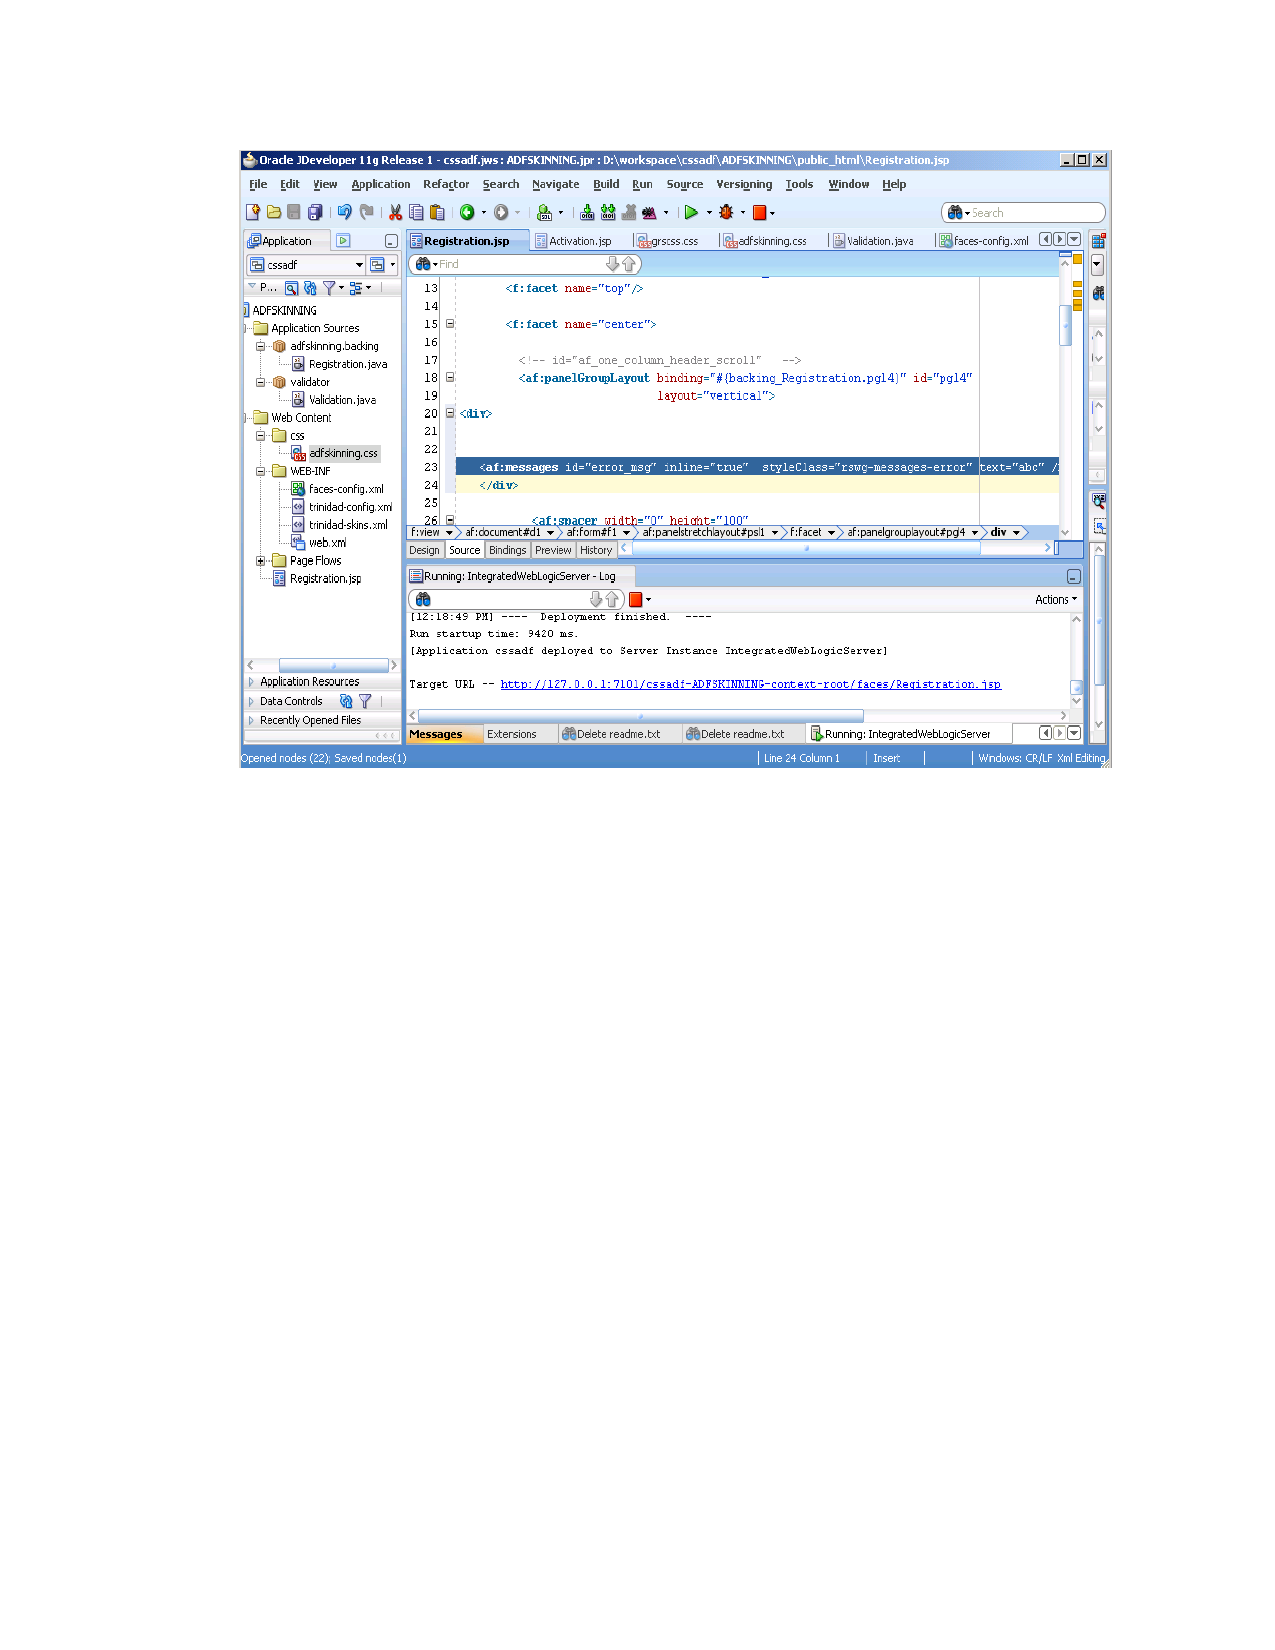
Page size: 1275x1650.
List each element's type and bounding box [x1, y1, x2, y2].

picture [238, 150, 1112, 768]
